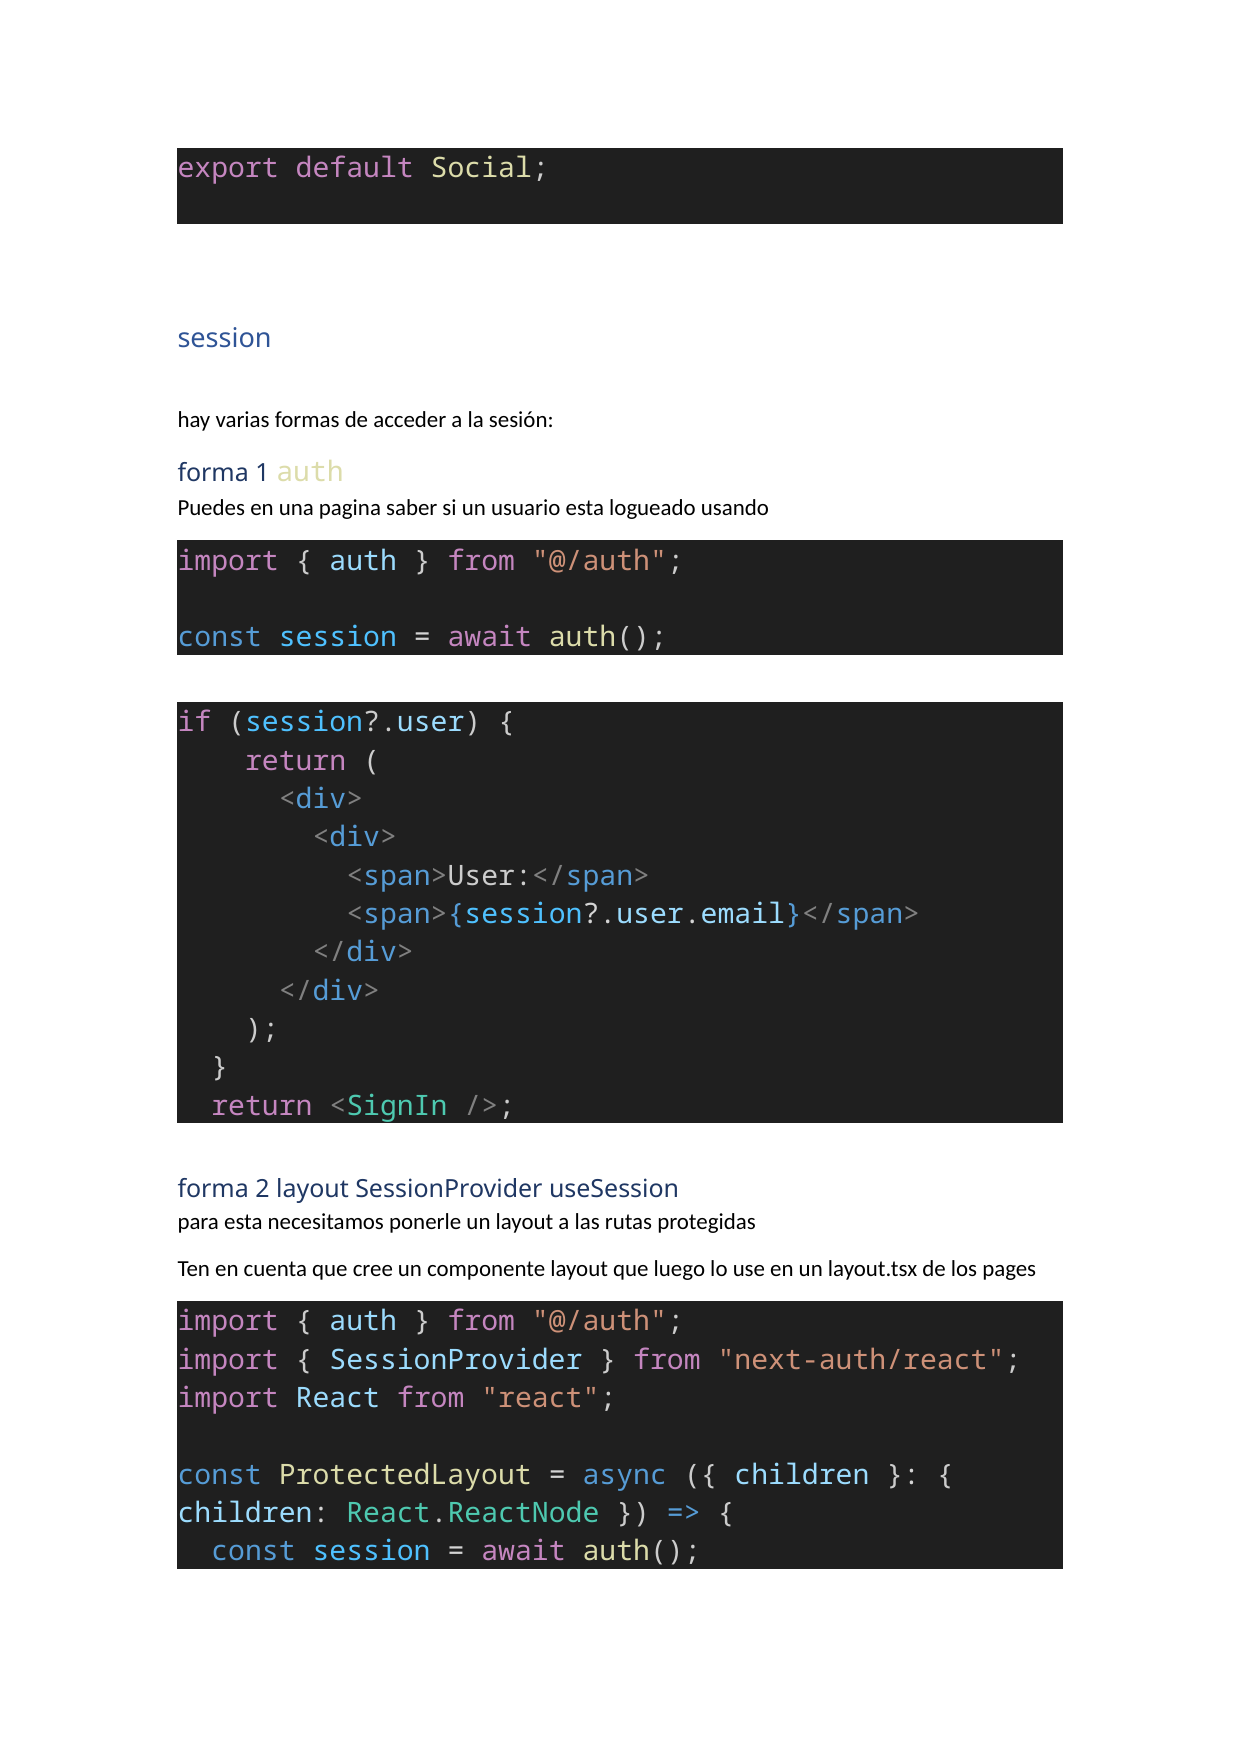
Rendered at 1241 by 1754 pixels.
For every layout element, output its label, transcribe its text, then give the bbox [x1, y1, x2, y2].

subtitle session [177, 318, 1063, 355]
text const ProtectedLayout = async ({ children }: { children: React.ReactNode }) => { [177, 1454, 1063, 1531]
text import { auth } from "@/auth"; [177, 540, 1063, 578]
text const session = await auth(); [177, 1531, 1063, 1569]
text Ten en cuenta que cree un componente layout que luego lo use en un layout.tsx de los pages [177, 1254, 1063, 1282]
text ); [177, 1008, 1063, 1047]
text } [177, 1047, 1063, 1085]
subtitle forma 2 layout SessionProvider useSession [177, 1170, 1063, 1204]
text <div> [177, 817, 1063, 855]
subtitle forma 1 auth [177, 452, 1063, 490]
text </div> [177, 970, 1063, 1008]
text <span>{session?.user.email}</span> [177, 893, 1063, 932]
text import { auth } from "@/auth"; [177, 1301, 1063, 1339]
text Puedes en una pagina saber si un usuario esta logueado usando [177, 493, 1063, 521]
text </div> [177, 932, 1063, 970]
text import { SessionProvider } from "next-auth/react"; [177, 1339, 1063, 1377]
text const session = await auth(); [177, 616, 1063, 655]
text <div> [177, 778, 1063, 817]
text import React from "react"; [177, 1377, 1063, 1416]
text <span>User:</span> [177, 855, 1063, 893]
text if (session?.user) { [177, 702, 1063, 740]
text hay varias formas de acceder a la sesión: [177, 405, 1063, 433]
text export default Social; [177, 148, 1063, 186]
text return ( [177, 740, 1063, 778]
text para esta necesitamos ponerle un layout a las rutas protegidas [177, 1207, 1063, 1235]
text return <SignIn />; [177, 1085, 1063, 1123]
